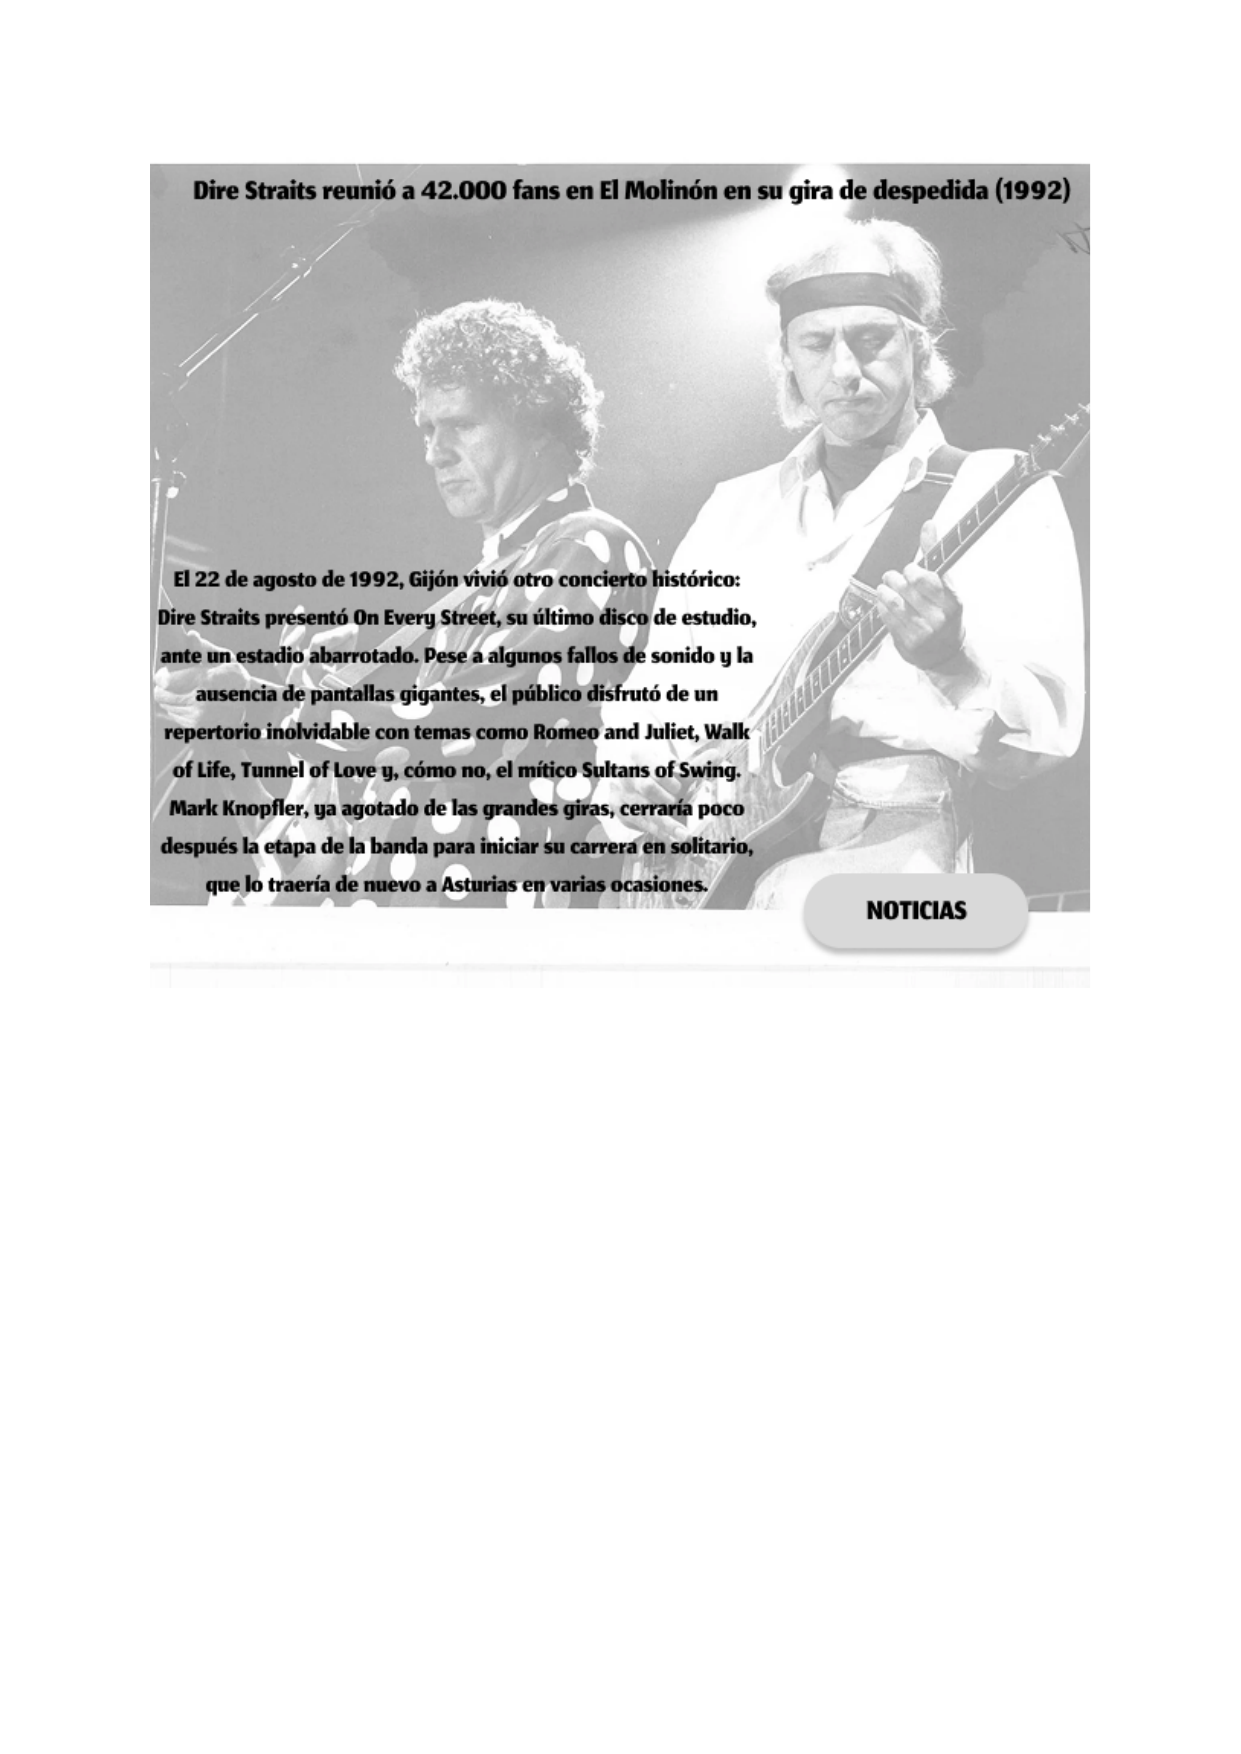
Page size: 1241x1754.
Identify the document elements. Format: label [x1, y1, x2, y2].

picture [150, 150, 1091, 988]
